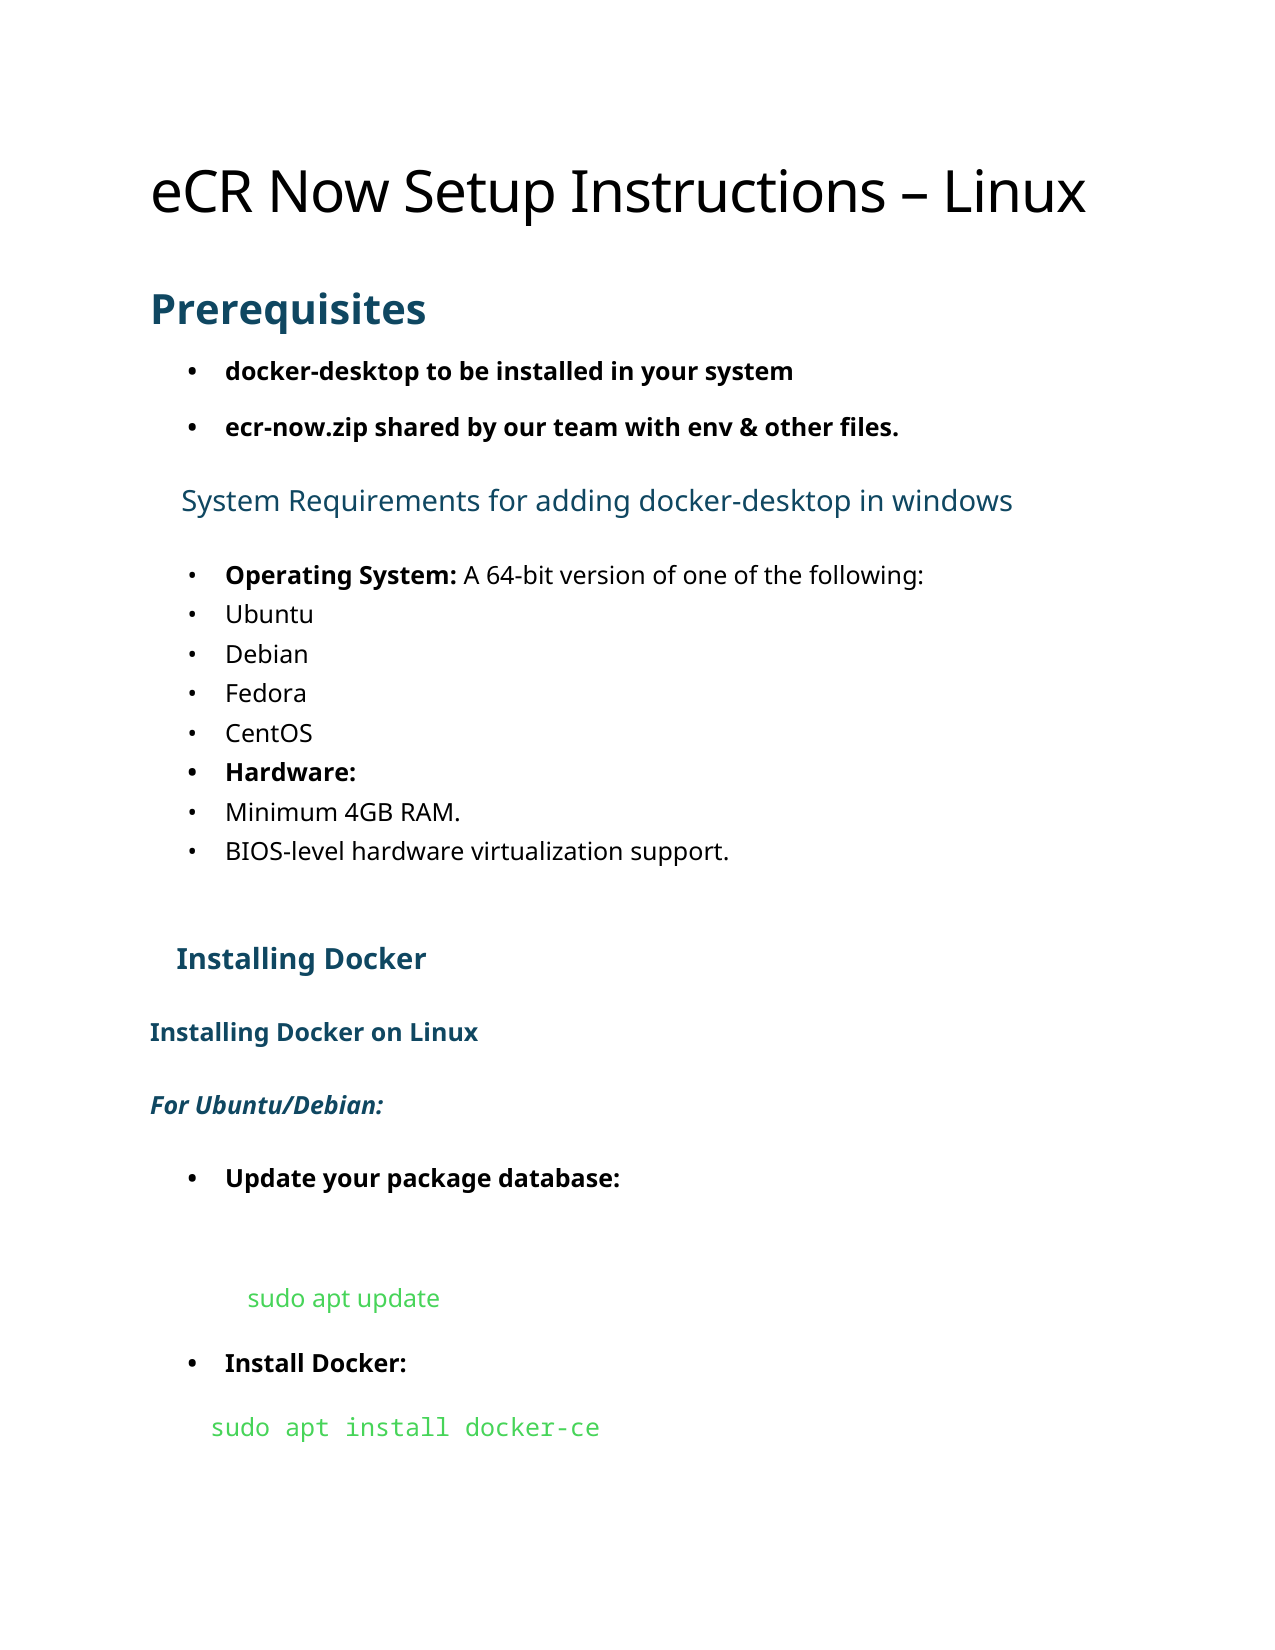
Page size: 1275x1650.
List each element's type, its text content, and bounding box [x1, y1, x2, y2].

list docker-desktop to be installed in your system [187, 354, 1125, 388]
text eCR Now Setup Instructions – Linux [150, 150, 1125, 229]
text For Ubuntu/Debian: [150, 1088, 1125, 1122]
list Operating System: A 64-bit version of one of the following: [187, 558, 1125, 592]
text sudo apt update [150, 1281, 1125, 1315]
list Hardware: [187, 755, 1125, 789]
list Fedora [187, 676, 1125, 710]
list ecr-now.zip shared by our team with env & other files. [187, 410, 1125, 444]
text sudo apt install docker-ce [150, 1410, 1125, 1444]
text System Requirements for adding docker-desktop in windows [150, 481, 1125, 520]
list CentOS [187, 716, 1125, 750]
list Debian [187, 637, 1125, 671]
list Minimum 4GB RAM. [187, 794, 1125, 829]
text Installing Docker [150, 938, 1125, 978]
text Prerequisites [150, 280, 1125, 336]
text Installing Docker on Linux [150, 1015, 1125, 1049]
list BIOS-level hardware virtualization support. [187, 834, 1125, 868]
list Install Docker: [187, 1346, 1125, 1380]
list Update your package database: [187, 1161, 1125, 1194]
list Ubuntu [187, 597, 1125, 631]
